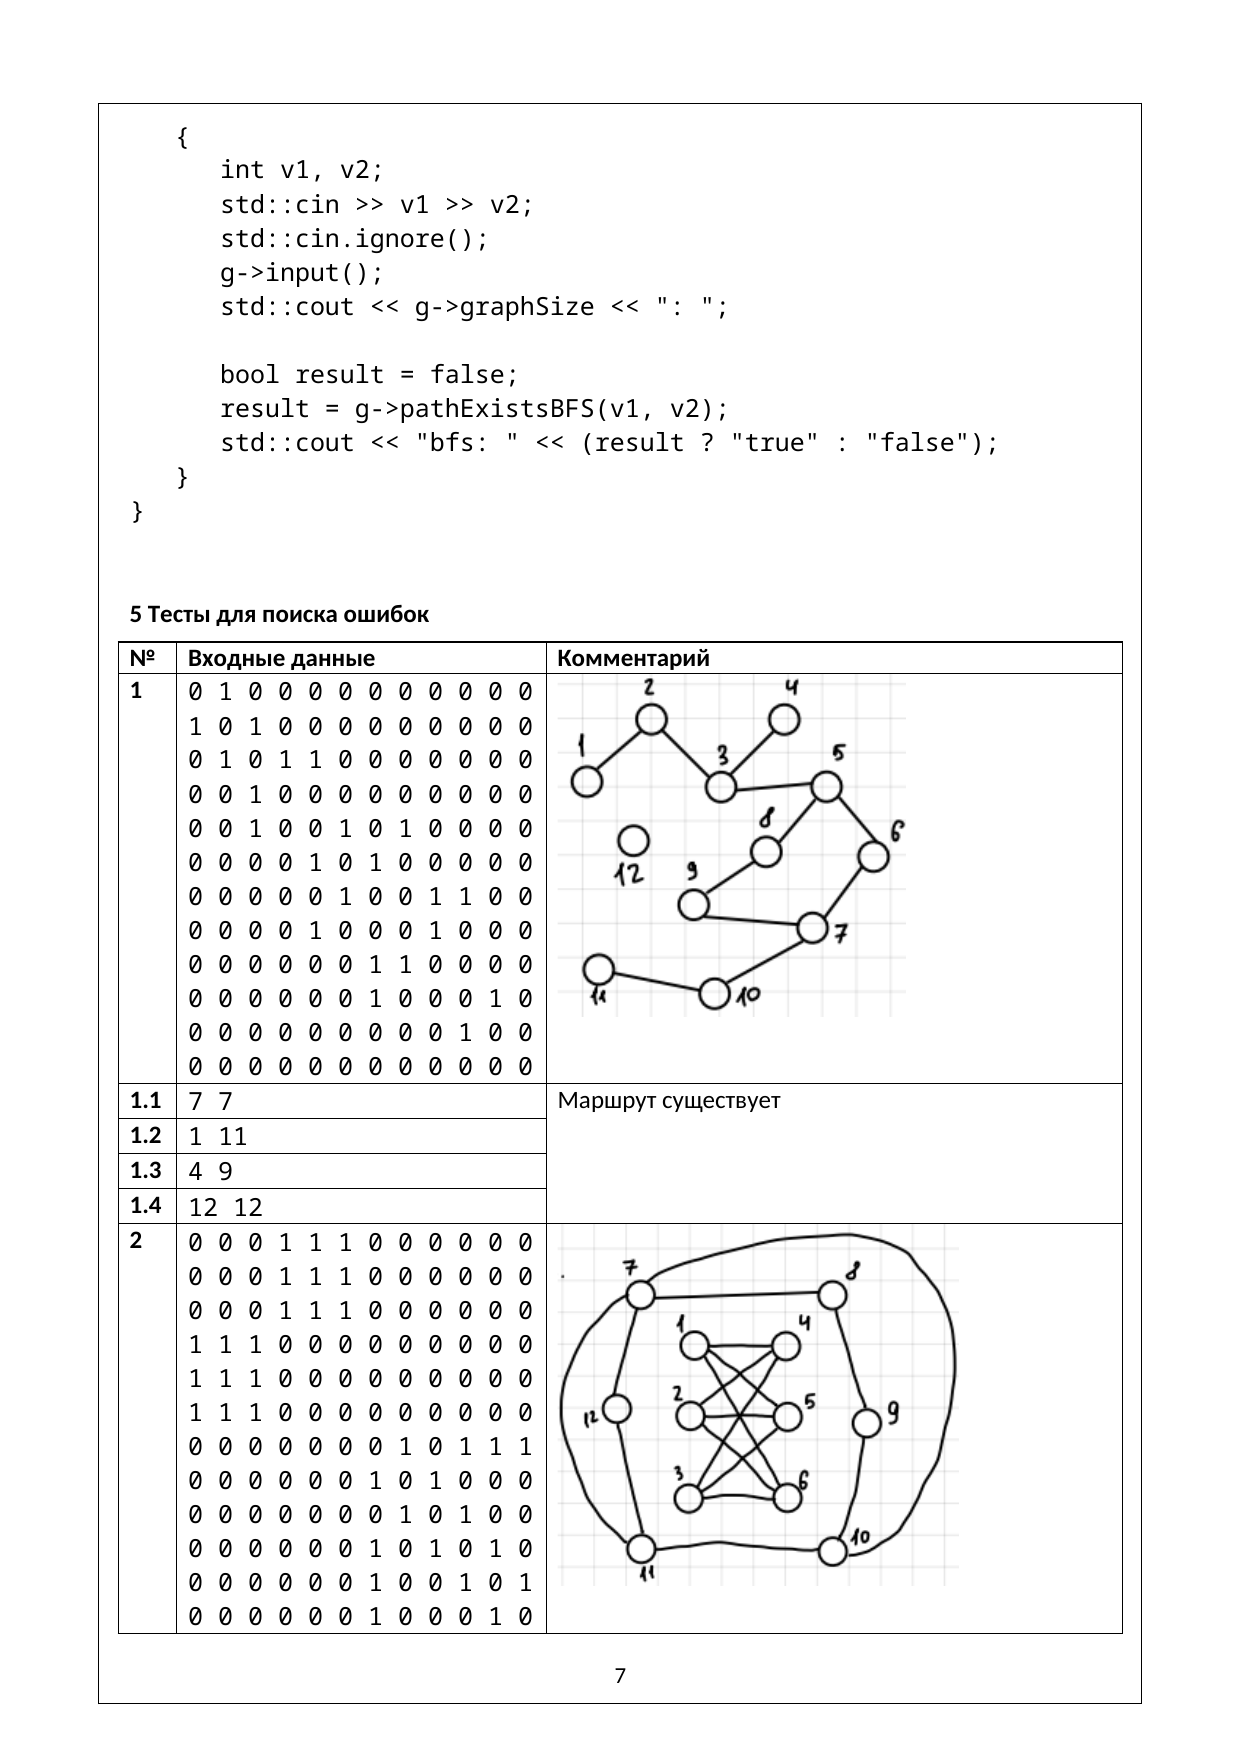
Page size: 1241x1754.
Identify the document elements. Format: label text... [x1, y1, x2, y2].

text bool result = false; [130, 357, 1110, 391]
table_cell 1.3 [119, 1154, 176, 1188]
table_cell 2 [119, 1224, 176, 1633]
table_cell [547, 1224, 1122, 1633]
table_header Входные данные [177, 643, 546, 673]
text { [130, 118, 1110, 152]
table_cell 1.2 [119, 1119, 176, 1153]
table_cell 1 11 [177, 1119, 546, 1153]
table_cell 7 7 [177, 1084, 546, 1118]
picture [557, 1224, 959, 1586]
table_header Комментарий [547, 643, 1122, 673]
table_cell 0 0 0 1 1 1 0 0 0 0 0 0 0 0 0 1 1 1 0 0 0 0 0 0 0 0 0 1 1 1 0 0 0 0 0 0 1 1 1 0 0 0 0 0 0 0 0 0 1 1 1 0 0 0 0 0 0 0 0 0 1 1 1 0 0 0 0 0 0 0 0 0 0 0 0 0 0 0 0 1 0 1 1 1 0 0 0 0 0 0 1 0 1 0 0 0 0 0 0 0 0 0 0 1 0 1 0 0 0 0 0 0 0 0 1 0 1 0 1 0 0 0 0 0 0 0 1 0 0 1 0 1 0 0 0 0 0 0 1 0 0 0 1 0 [177, 1224, 546, 1633]
text int v1, v2; [130, 152, 1110, 186]
table_cell 1 [119, 674, 176, 1083]
text std::cout << g->graphSize << ": "; [130, 288, 1110, 322]
text result = g->pathExistsBFS(v1, v2); [130, 391, 1110, 425]
table_cell [547, 674, 1122, 1083]
table_cell 4 9 [177, 1154, 546, 1188]
text } [130, 493, 1110, 527]
list Тесты для поиска ошибок [148, 598, 1122, 629]
text std::cin >> v1 >> v2; [130, 186, 1110, 220]
table_cell 1.4 [119, 1189, 176, 1223]
text g->input(); [130, 254, 1110, 288]
text } [130, 459, 1110, 493]
table_header № [119, 643, 176, 673]
table_cell Маршрут существует [547, 1084, 1122, 1223]
table_cell 12 12 [177, 1189, 546, 1223]
text std::cin.ignore(); [130, 220, 1110, 254]
table_cell 0 1 0 0 0 0 0 0 0 0 0 0 1 0 1 0 0 0 0 0 0 0 0 0 0 1 0 1 1 0 0 0 0 0 0 0 0 0 1 0 0 0 0 0 0 0 0 0 0 0 1 0 0 1 0 1 0 0 0 0 0 0 0 0 1 0 1 0 0 0 0 0 0 0 0 0 0 1 0 0 1 1 0 0 0 0 0 0 1 0 0 0 1 0 0 0 0 0 0 0 0 0 1 1 0 0 0 0 0 0 0 0 0 0 1 0 0 0 1 0 0 0 0 0 0 0 0 0 0 1 0 0 0 0 0 0 0 0 0 0 0 0 0 0 [177, 674, 546, 1083]
text std::cout << "bfs: " << (result ? "true" : "false"); [130, 425, 1110, 459]
picture [557, 674, 906, 1017]
table_cell 1.1 [119, 1084, 176, 1118]
